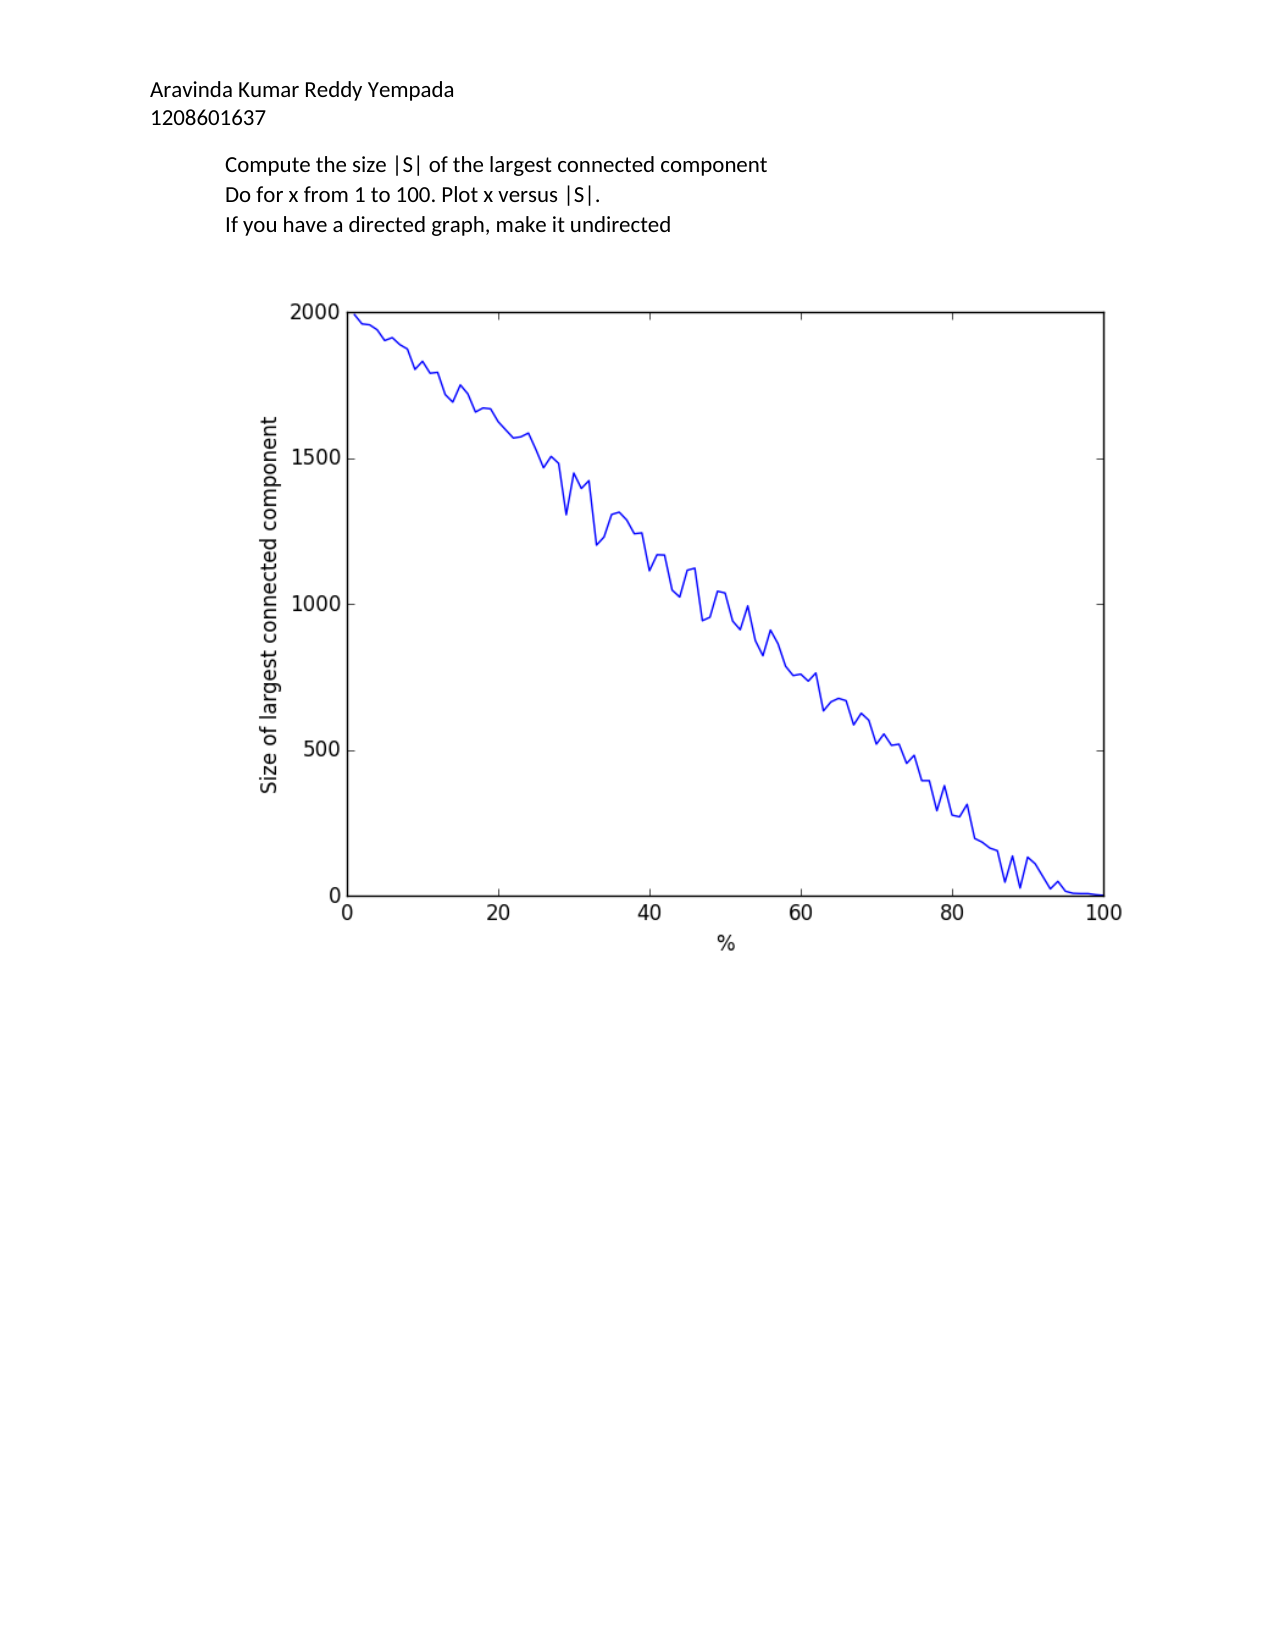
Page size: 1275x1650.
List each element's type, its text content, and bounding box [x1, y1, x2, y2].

list Compute the size |S| of the largest connected component [225, 150, 1125, 178]
picture [225, 240, 1200, 969]
list Do for x from 1 to 100. Plot x versus |S|. [225, 180, 1125, 208]
list If you have a directed graph, make it undirected [225, 210, 1125, 238]
